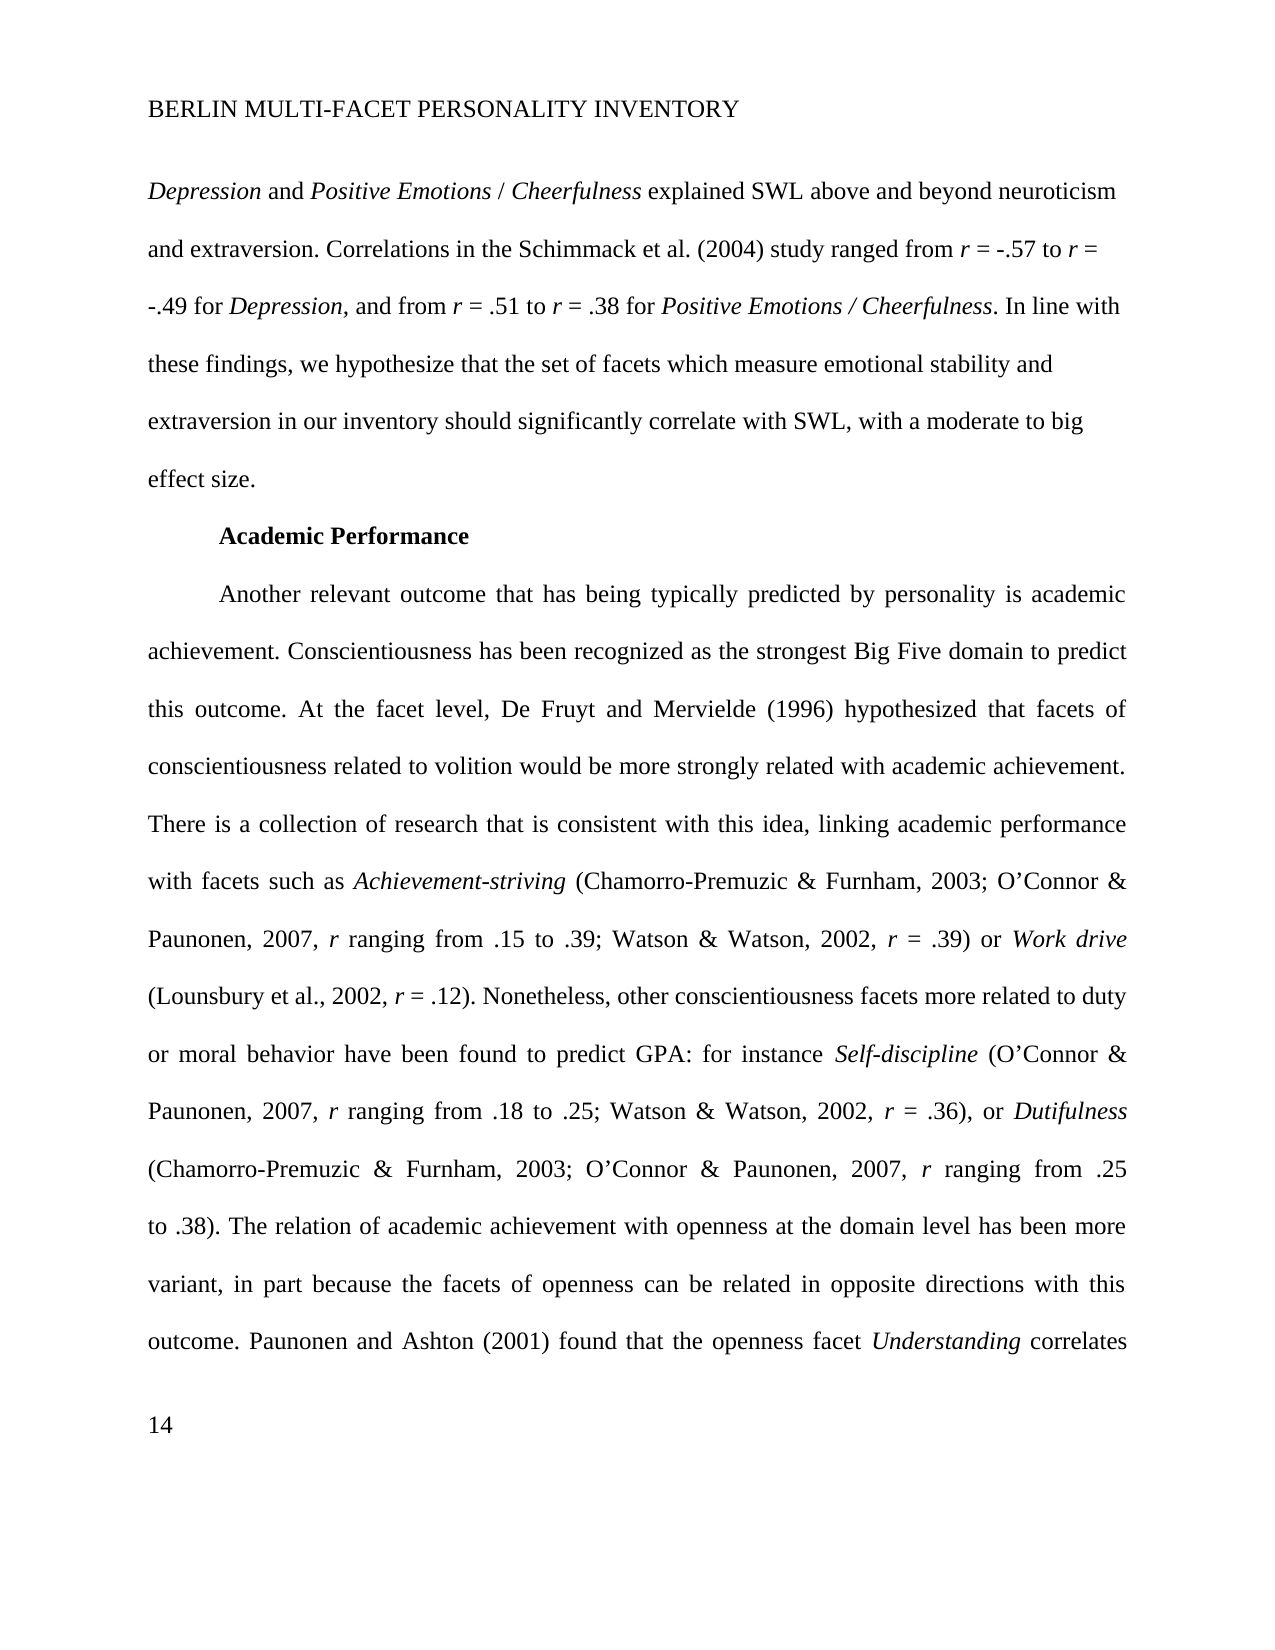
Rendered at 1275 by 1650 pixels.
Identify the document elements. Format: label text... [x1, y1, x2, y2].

text Academic Performance [148, 521, 1127, 550]
